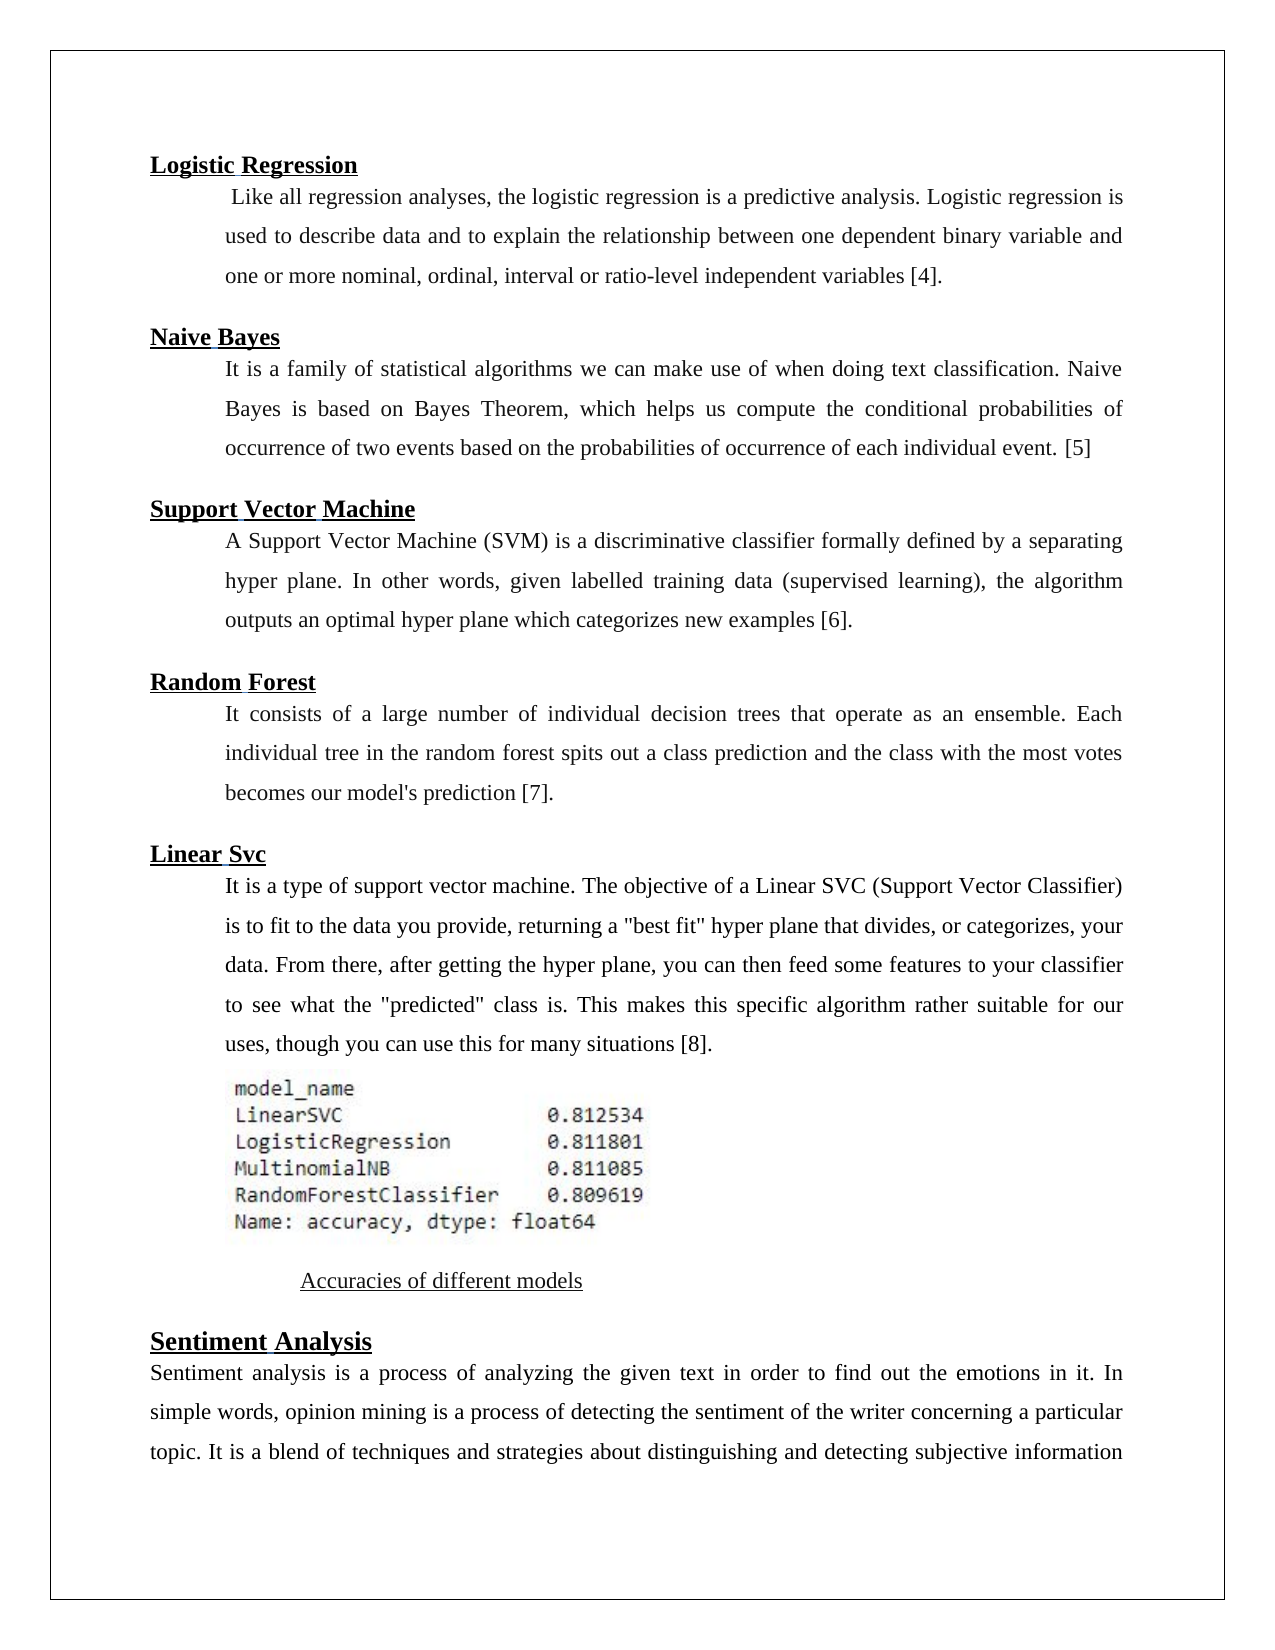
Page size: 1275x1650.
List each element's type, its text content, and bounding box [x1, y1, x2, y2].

subtitle Sentiment Analysis [150, 1325, 1125, 1356]
subtitle Support Vector Machine [150, 494, 1125, 523]
list Accuracies of different models [225, 1267, 1125, 1293]
subtitle Random Forest [150, 667, 1125, 696]
subtitle Logistic Regression [150, 150, 1125, 179]
list It consists of a large number of individual decision trees that operate as an ensemble. Each individual tree in the random forest spits out a class prediction and the class with the most votes becomes our model's prediction [7]. [225, 700, 1125, 805]
list Like all regression analyses, the logistic regression is a predictive analysis. Logistic regression is used to describe data and to explain the relationship between one dependent binary variable and one or more nominal, ordinal, interval or ratio-level independent variables [4]. [225, 183, 1125, 288]
picture [225, 1069, 683, 1254]
subtitle Linear Svc [150, 839, 1125, 868]
subtitle Naive Bayes [150, 322, 1125, 351]
list It is a type of support vector machine. The objective of a Linear SVC (Support Vector Classifier) is to fit to the data you provide, returning a "best fit" hyper plane that divides, or categorizes, your data. From there, after getting the hyper plane, you can then feed some features to your classifier to see what the "predicted" class is. This makes this specific algorithm rather suitable for our uses, though you can use this for many situations [8]. [225, 872, 1125, 1056]
list A Support Vector Machine (SVM) is a discriminative classifier formally defined by a separating hyper plane. In other words, given labelled training data (supervised learning), the algorithm outputs an optimal hyper plane which categorizes new examples [6]. [225, 528, 1125, 633]
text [150, 1359, 1125, 1464]
list It is a family of statistical algorithms we can make use of when doing text classification. Naive Bayes is based on Bayes Theorem, which helps us compute the conditional probabilities of occurrence of two events based on the probabilities of occurrence of each individual event. [5] [225, 355, 1125, 461]
